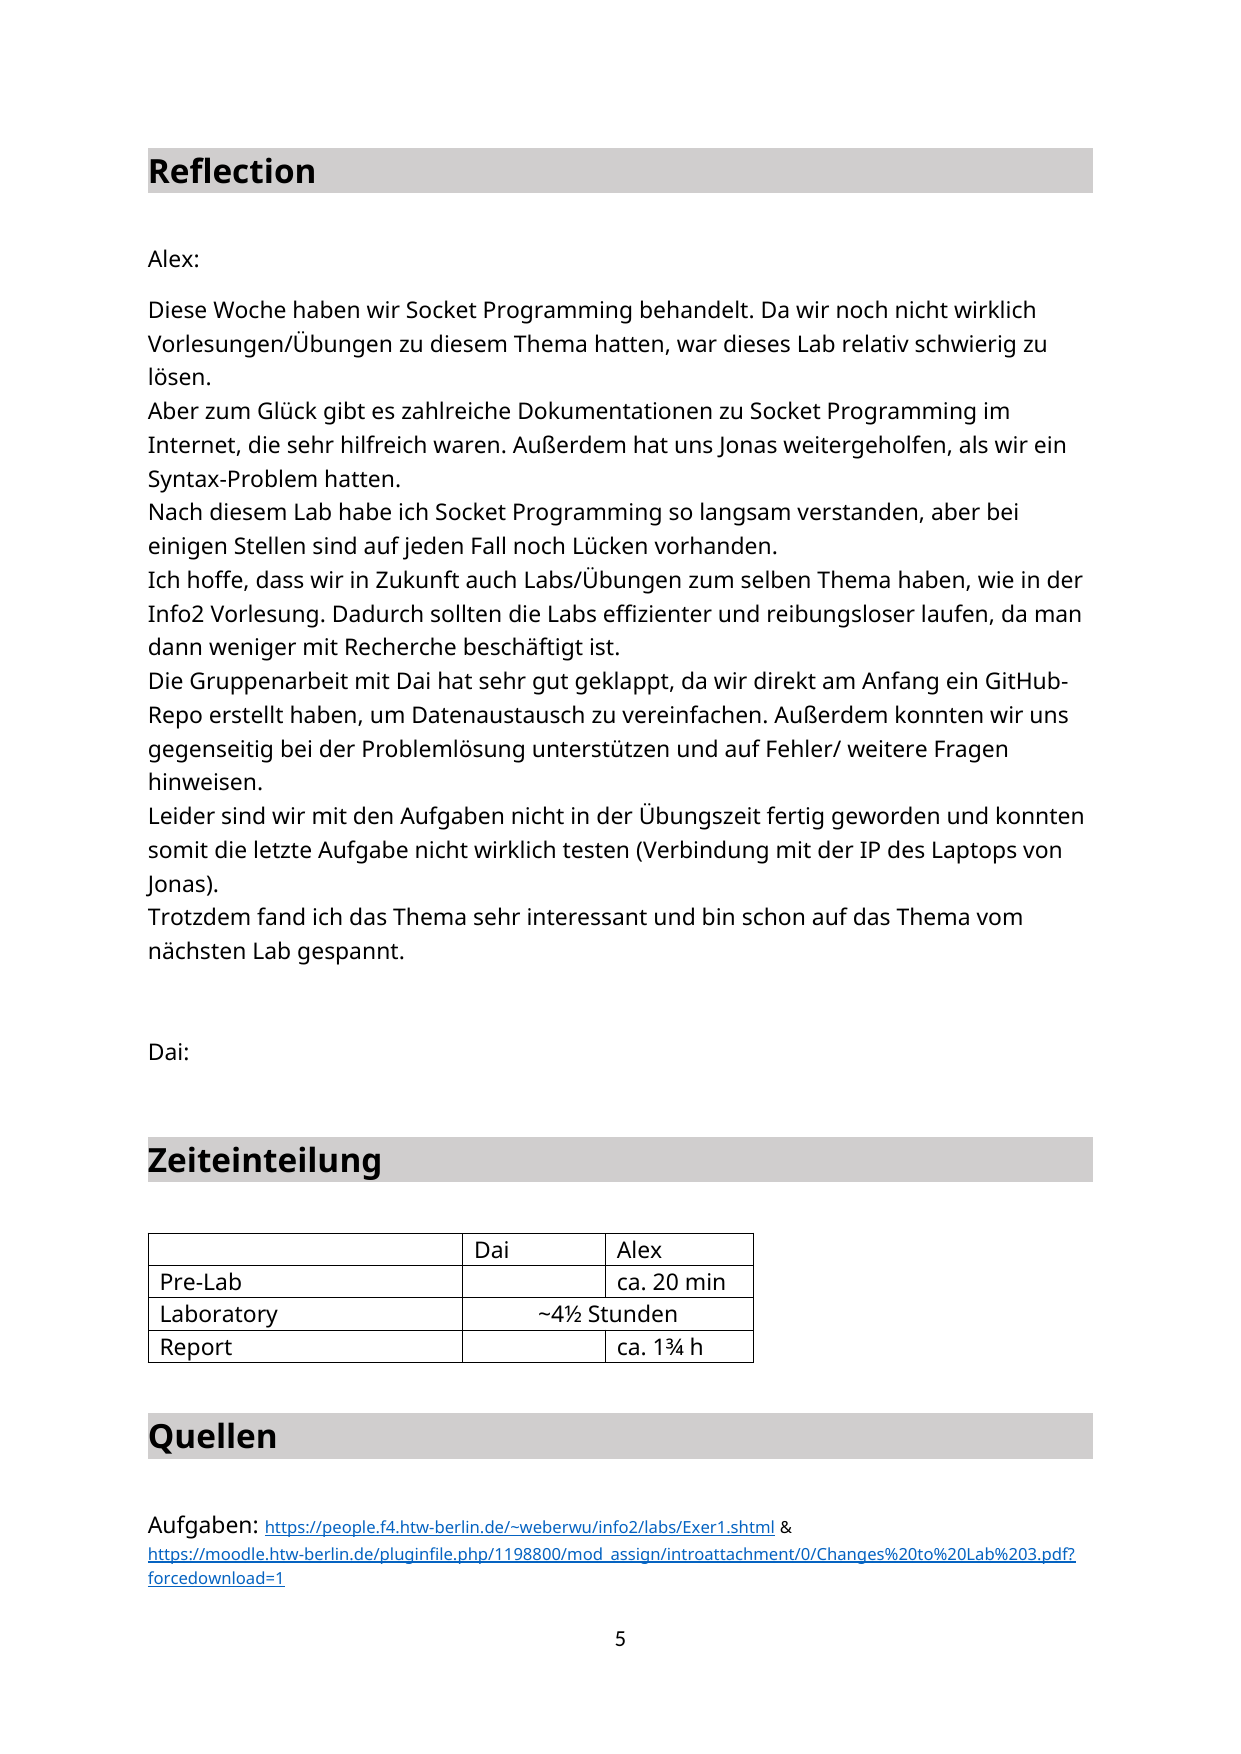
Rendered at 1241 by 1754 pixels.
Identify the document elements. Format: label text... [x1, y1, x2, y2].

text Quellen [148, 1413, 1093, 1459]
table_cell ca. 1¾ h [606, 1331, 753, 1362]
text Dai: [148, 1036, 1093, 1067]
text Zeiteinteilung [148, 1137, 1093, 1182]
table_cell Laboratory [149, 1298, 462, 1329]
table_cell ca. 20 min [606, 1266, 753, 1297]
table_cell Pre-Lab [149, 1266, 462, 1297]
table_header Dai [463, 1234, 605, 1265]
table_header [149, 1234, 462, 1265]
text Reflection [148, 148, 1093, 193]
table_cell Report [149, 1331, 462, 1362]
text Alex: [148, 243, 1093, 275]
table_cell [463, 1331, 605, 1362]
text Aufgaben: https://people.f4.htw-berlin.de/~weberwu/info2/labs/Exer1.shtml & https://moodle.htw-berlin.de/pluginfile.php/1198800/mod_assign/introattachment/0/Changes%20to%20Lab%203.pdf?forcedownload=1 [148, 1509, 1093, 1589]
text Diese Woche haben wir Socket Programming behandelt. Da wir noch nicht wirklich Vorlesungen/Übungen zu diesem Thema hatten, war dieses Lab relativ schwierig zu lösen. Aber zum Glück gibt es zahlreiche Dokumentationen zu Socket Programming im Internet, die sehr hilfreich waren. Außerdem hat uns Jonas weitergeholfen, als wir ein Syntax-Problem hatten. Nach diesem Lab habe ich Socket Programming so langsam verstanden, aber bei einigen Stellen sind auf jeden Fall noch Lücken vorhanden. Ich hoffe, dass wir in Zukunft auch Labs/Übungen zum selben Thema haben, wie in der Info2 Vorlesung. Dadurch sollten die Labs effizienter und reibungsloser laufen, da man dann weniger mit Recherche beschäftigt ist. Die Gruppenarbeit mit Dai hat sehr gut geklappt, da wir direkt am Anfang ein GitHub-Repo erstellt haben, um Datenaustausch zu vereinfachen. Außerdem konnten wir uns gegenseitig bei der Problemlösung unterstützen und auf Fehler/ weitere Fragen hinweisen. Leider sind wir mit den Aufgaben nicht in der Übungszeit fertig geworden und konnten somit die letzte Aufgabe nicht wirklich testen (Verbindung mit der IP des Laptops von Jonas). Trotzdem fand ich das Thema sehr interessant und bin schon auf das Thema vom nächsten Lab gespannt. [148, 294, 1093, 966]
table_cell [463, 1266, 605, 1297]
table_cell ~4½ Stunden [463, 1298, 753, 1329]
table_header Alex [606, 1234, 753, 1265]
